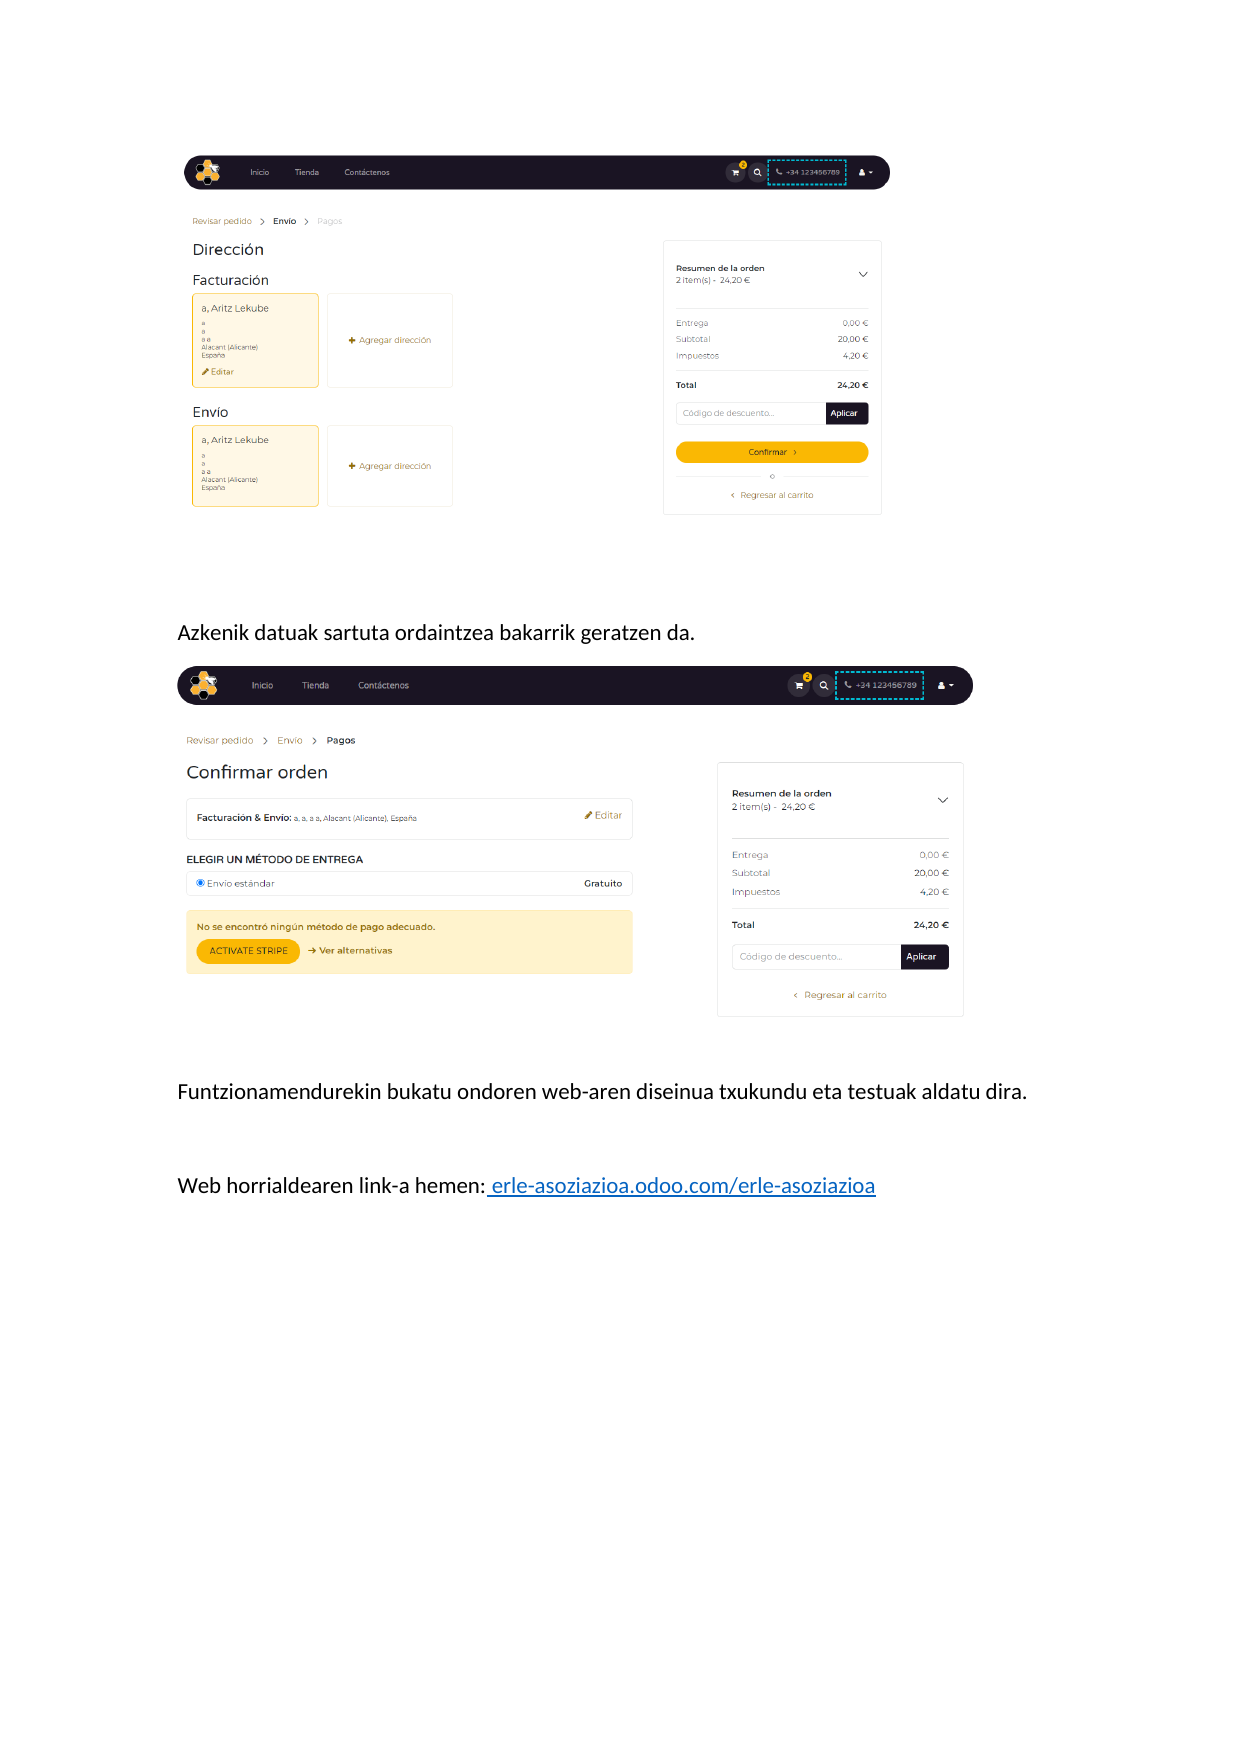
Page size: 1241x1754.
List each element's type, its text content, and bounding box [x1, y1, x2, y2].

text Web horrialdearen link-a hemen: erle-asoziazioa.odoo.com/erle-asoziazioa [177, 1171, 1063, 1199]
text Funtzionamendurekin bukatu ondoren web-aren diseinua txukundu eta testuak aldatu dira. [177, 1077, 1063, 1105]
picture [177, 665, 985, 1059]
picture [177, 147, 894, 600]
text Azkenik datuak sartuta ordaintzea bakarrik geratzen da. [177, 618, 1063, 646]
